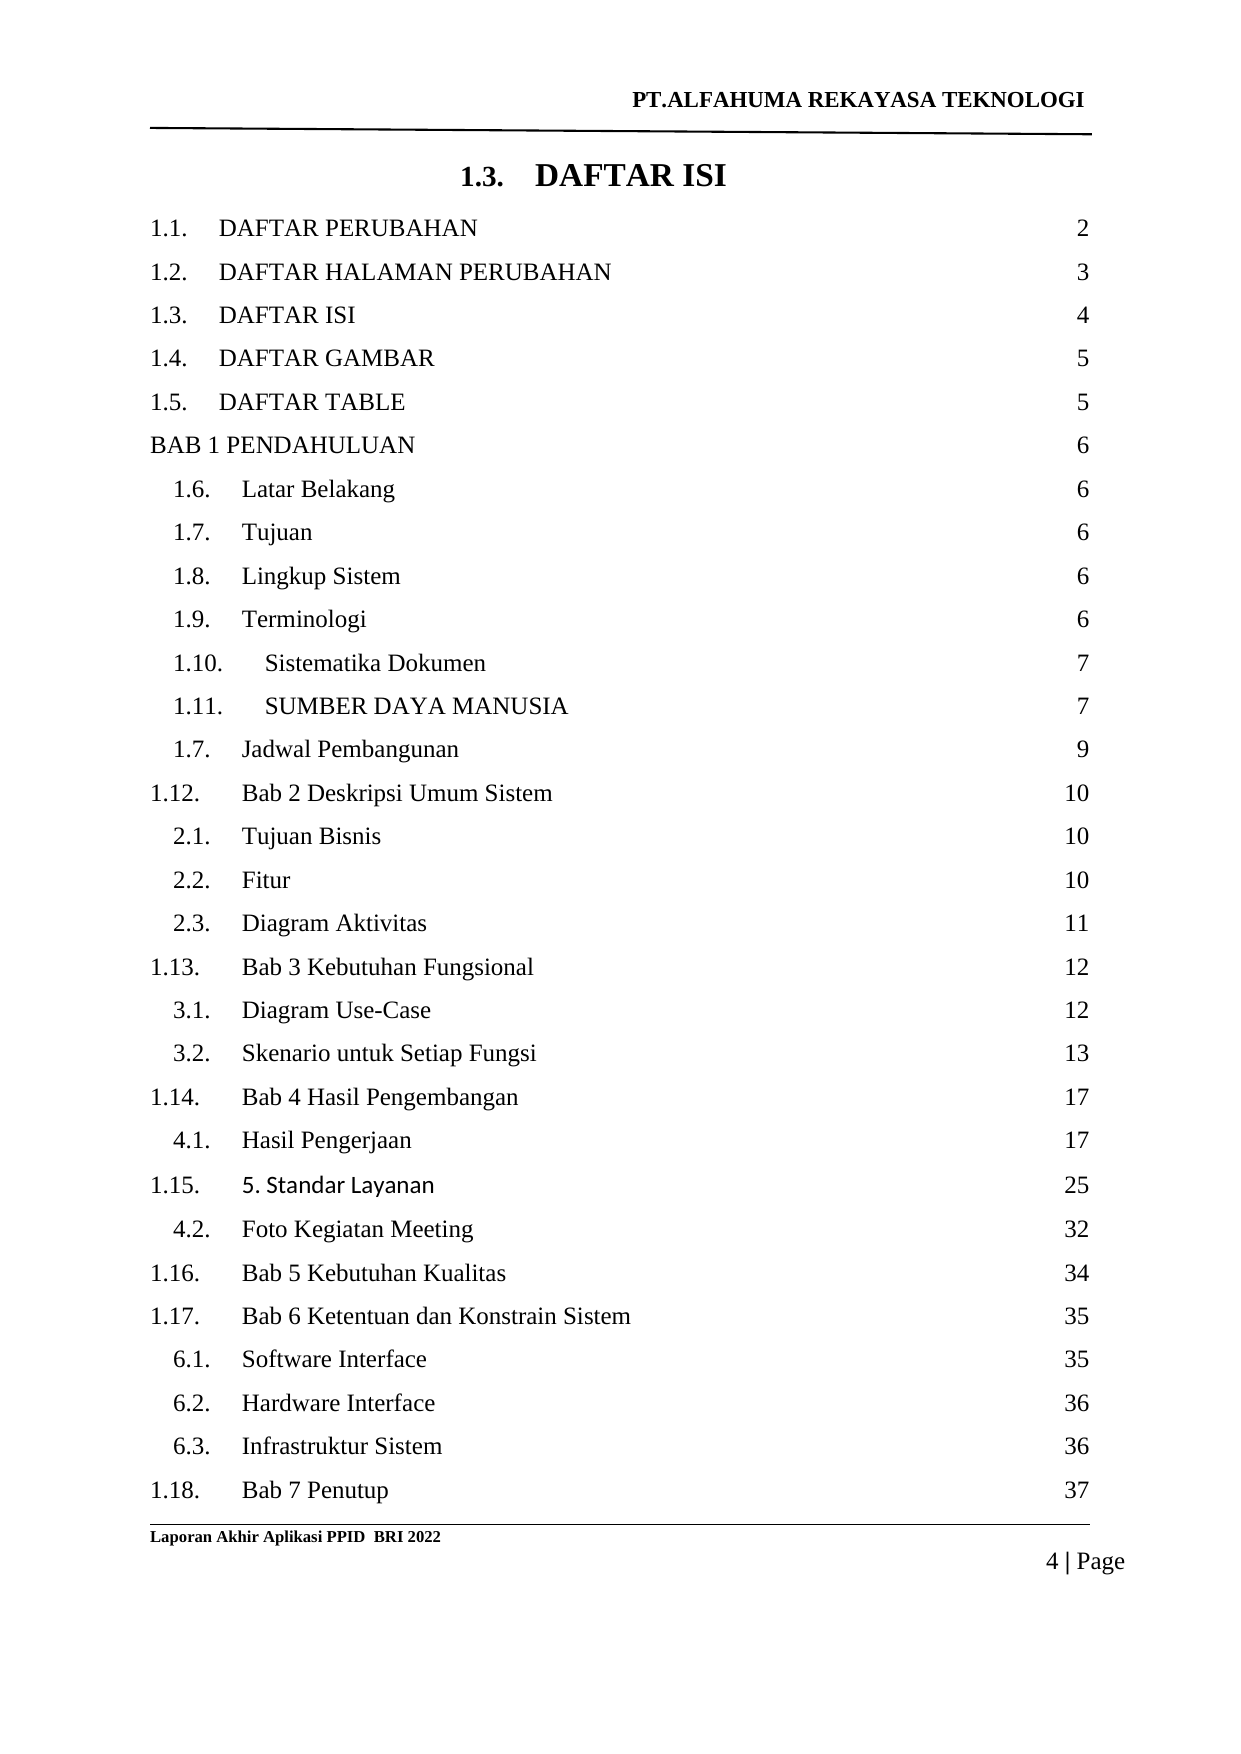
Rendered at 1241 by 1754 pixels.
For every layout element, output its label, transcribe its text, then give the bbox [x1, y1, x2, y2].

subtitle DAFTAR ISI [150, 156, 1037, 194]
